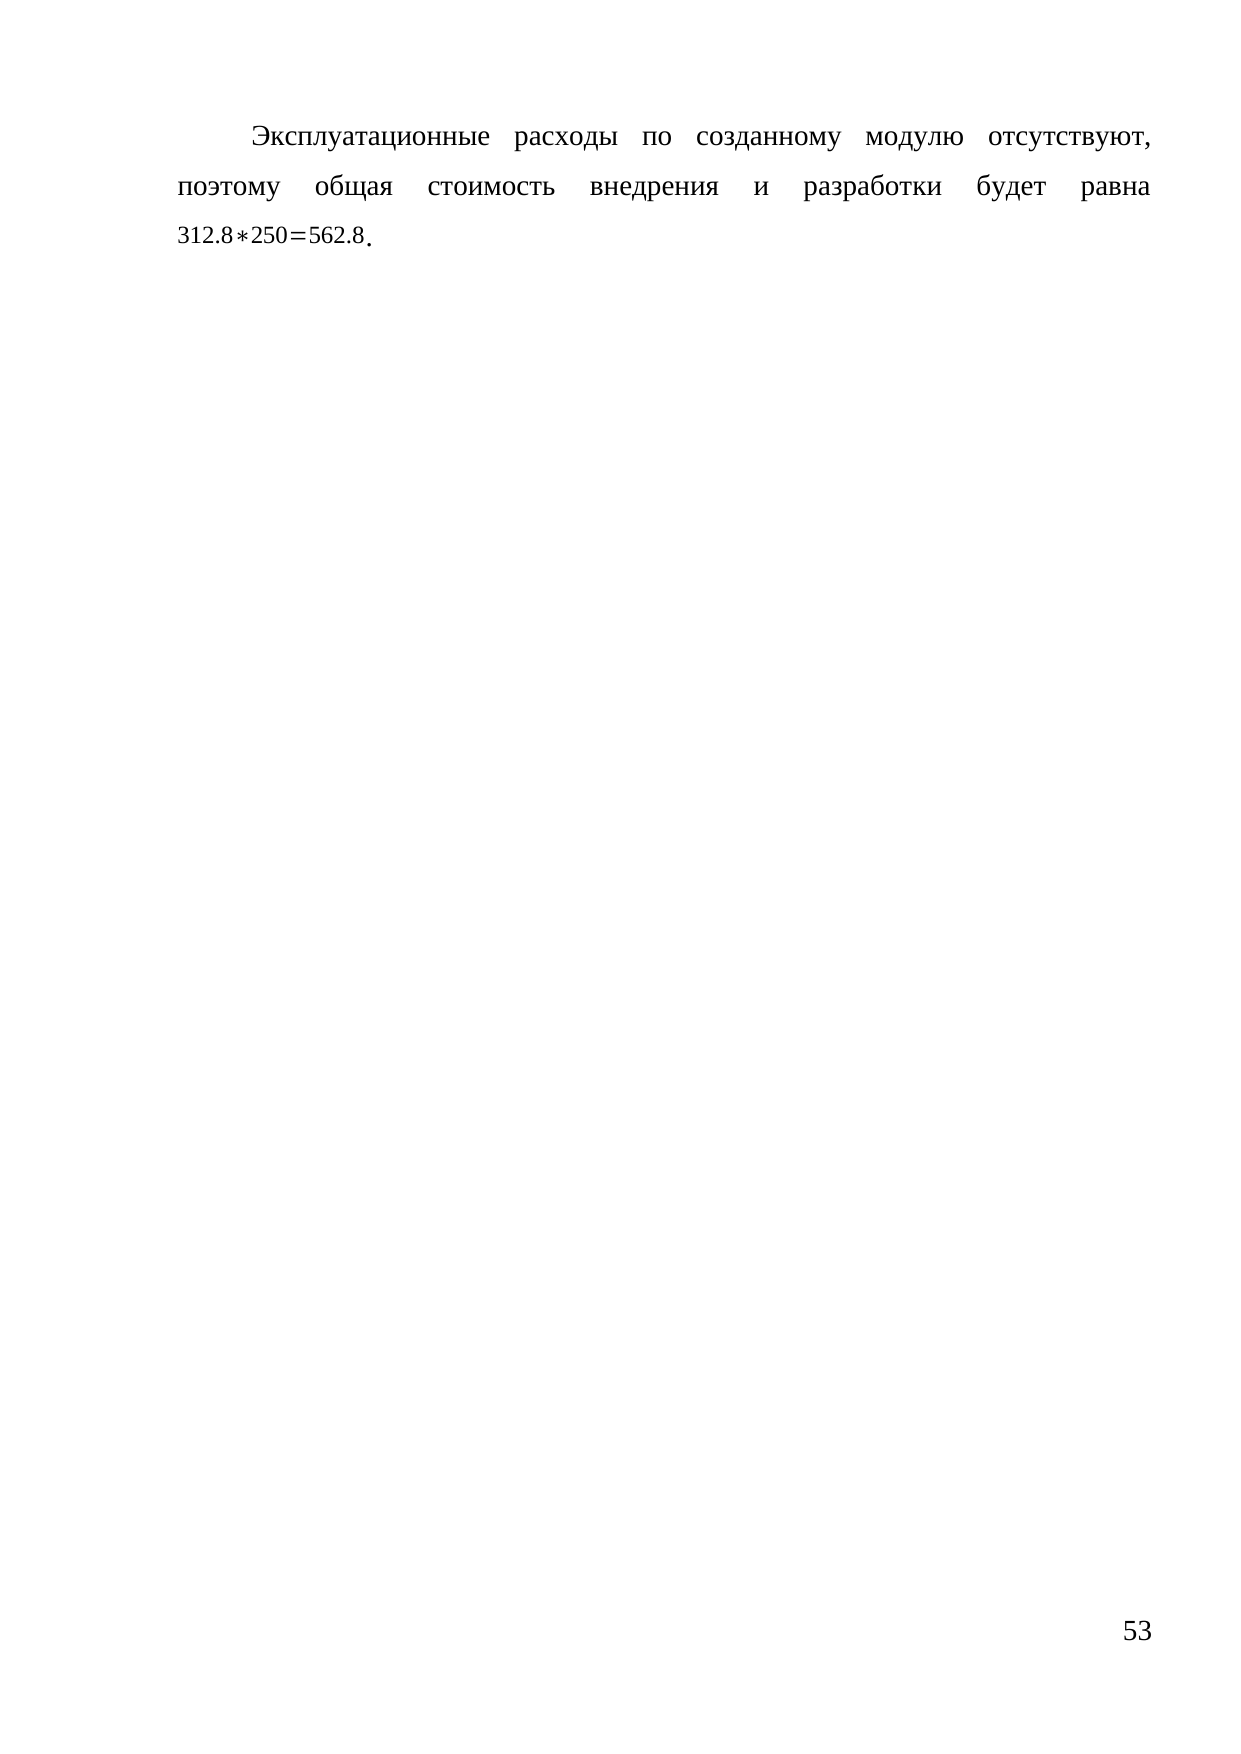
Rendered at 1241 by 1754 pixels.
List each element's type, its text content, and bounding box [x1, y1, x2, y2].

text Эксплуатационные расходы по созданному модулю отсутствуют, поэтому общая стоимость внедрения и разработки будет равна . [177, 118, 1152, 252]
